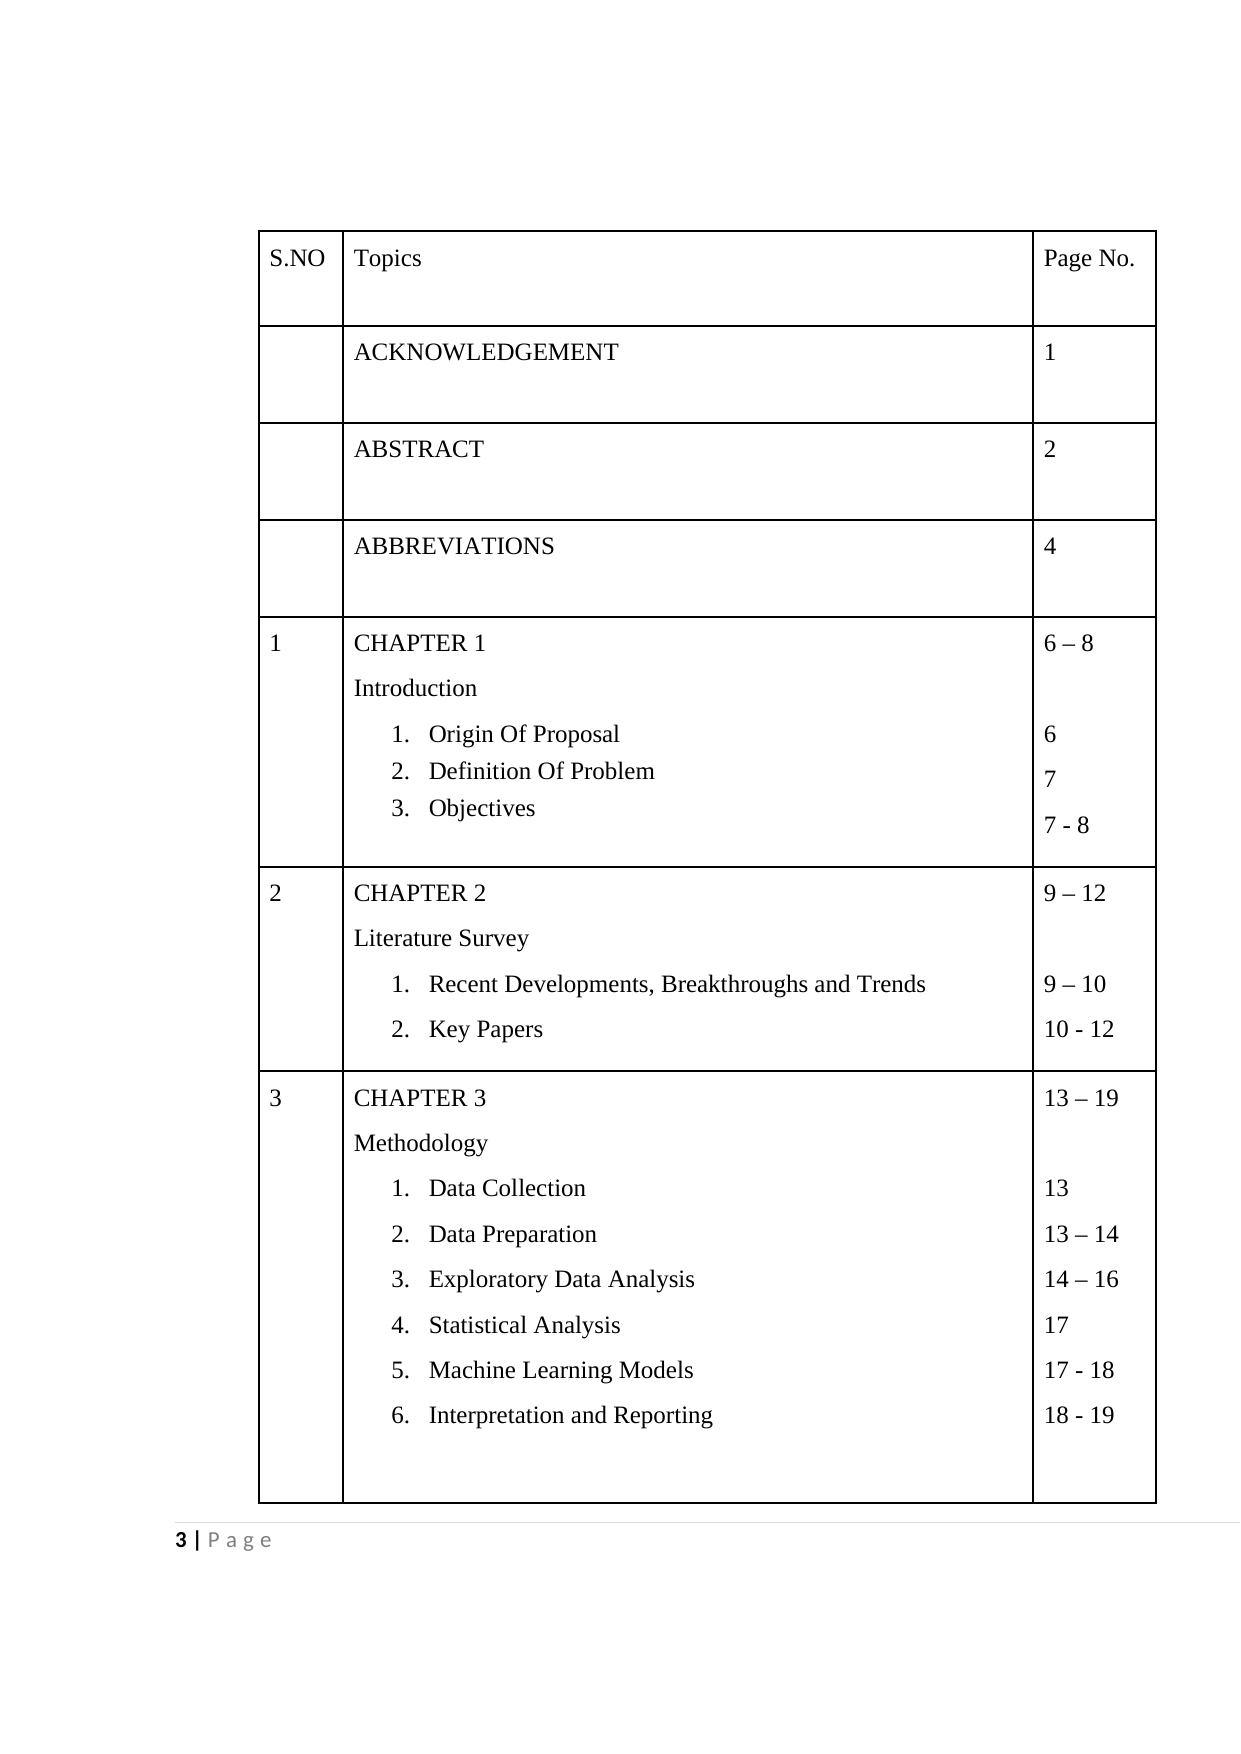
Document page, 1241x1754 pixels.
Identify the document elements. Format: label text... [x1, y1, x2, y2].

table_cell [260, 424, 342, 519]
table_cell 1 [260, 618, 342, 866]
table_header Topics [344, 232, 1032, 325]
table_cell 2 [260, 868, 342, 1070]
table_cell CHAPTER 1 Introduction Origin Of Proposal Definition Of Problem Objectives [344, 618, 1032, 866]
table_cell CHAPTER 2 Literature Survey Recent Developments, Breakthroughs and Trends Key Papers [344, 868, 1032, 1070]
table_cell 3 [260, 1072, 342, 1502]
table_header Page No. [1034, 232, 1155, 325]
table_cell 9 – 12 9 – 10 10 - 12 [1034, 868, 1155, 1070]
table_cell 4 [1034, 521, 1155, 616]
table_cell 6 – 8 6 7 7 - 8 [1034, 618, 1155, 866]
table_cell ACKNOWLEDGEMENT [344, 327, 1032, 422]
table_cell 1 [1034, 327, 1155, 422]
table_cell ABBREVIATIONS [344, 521, 1032, 616]
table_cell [1034, 1072, 1155, 1502]
table_cell [260, 521, 342, 616]
table_cell [260, 327, 342, 422]
table_cell 2 [1034, 424, 1155, 519]
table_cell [344, 1072, 1032, 1502]
table_cell ABSTRACT [344, 424, 1032, 519]
table_header S.NO [260, 232, 342, 325]
